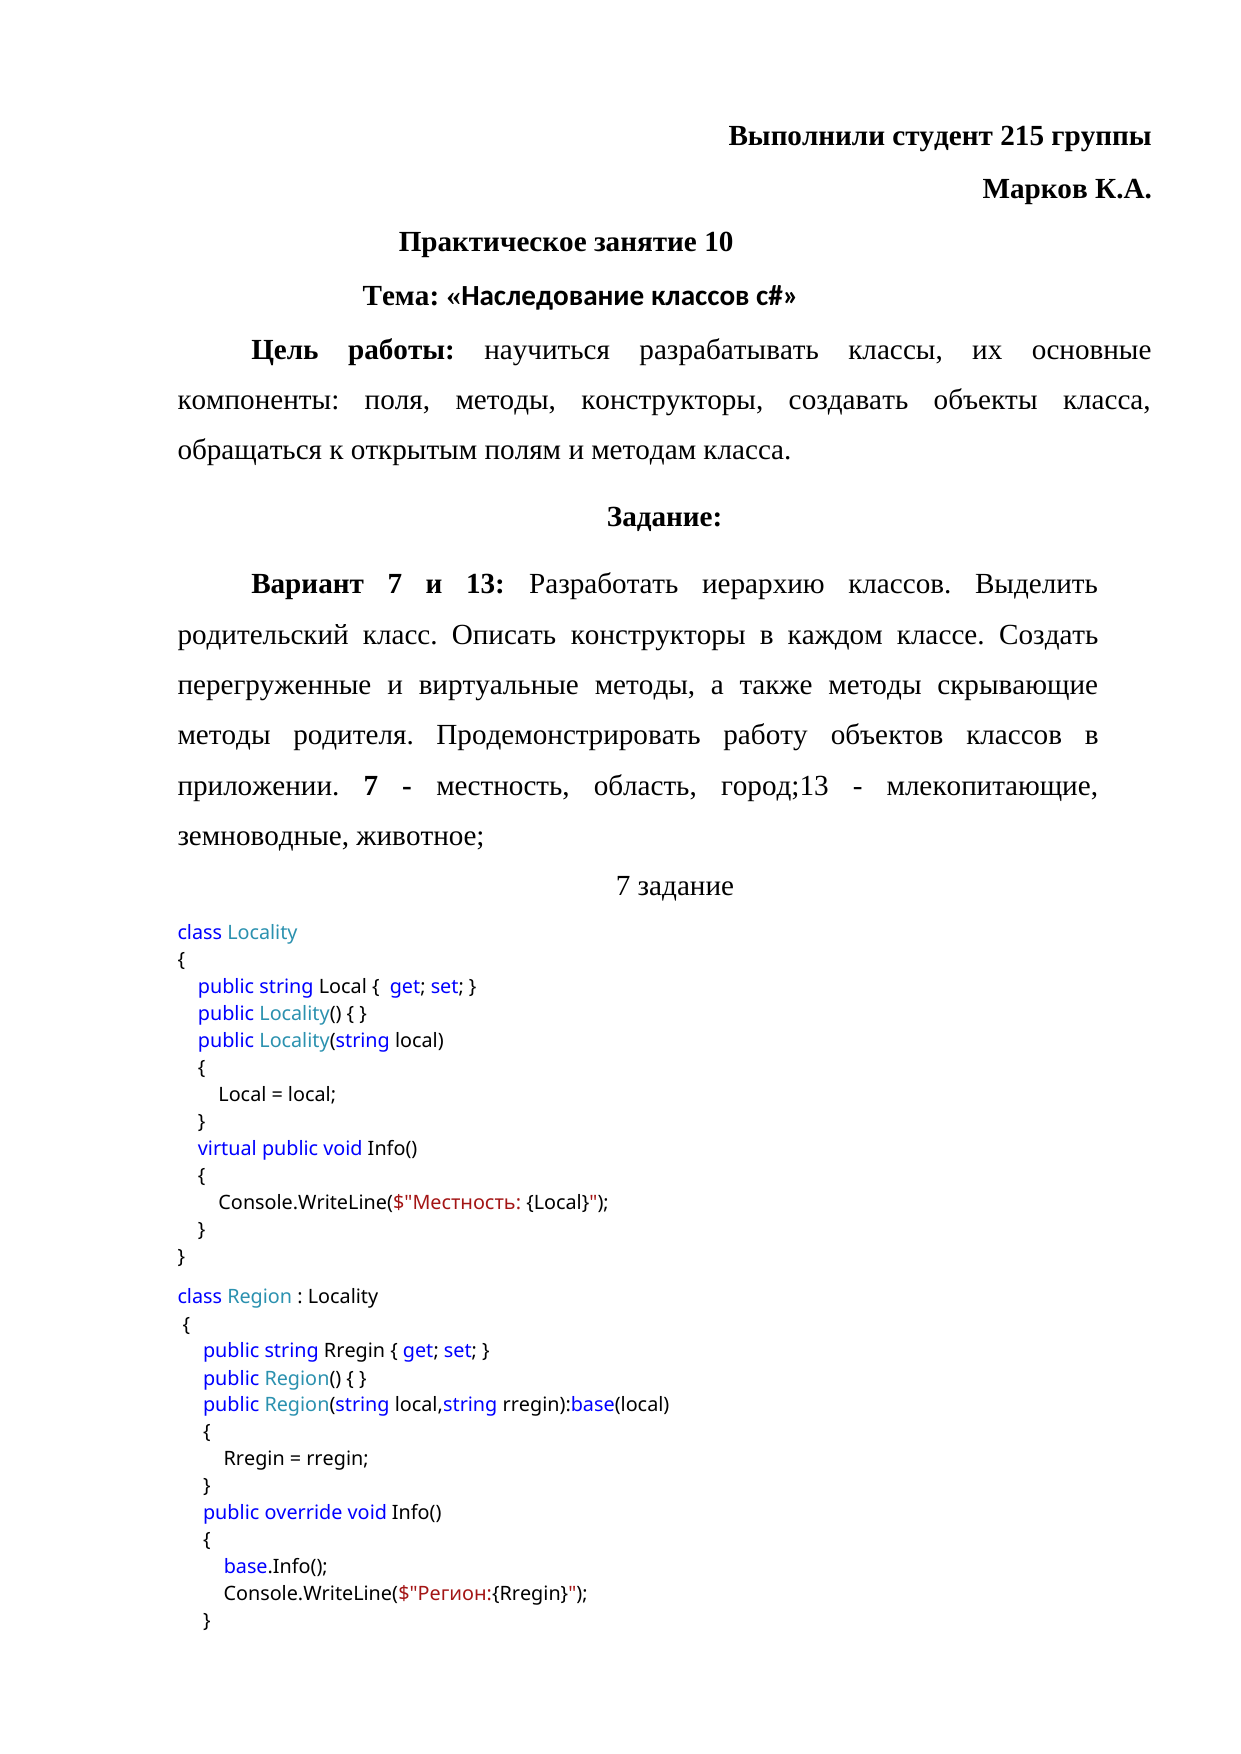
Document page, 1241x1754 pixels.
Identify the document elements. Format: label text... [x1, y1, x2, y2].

text virtual public void Info() [177, 1134, 1152, 1161]
text 7 задание [177, 868, 1098, 902]
text Цель работы: научиться разрабатывать классы, их основные компоненты: поля, методы, конструкторы, создавать объекты класса, обращаться к открытым полям и методам класса. [177, 332, 1152, 466]
text Local = local; [177, 1081, 1152, 1107]
text public Region() { } [177, 1364, 1152, 1391]
text { [177, 1310, 1152, 1337]
text } [177, 1242, 1098, 1269]
text Вариант 7 и 13: Разработать иерархию классов. Выделить родительский класс. Описать конструкторы в каждом классе. Создать перегруженные и виртуальные методы, а также методы скрывающие методы родителя. Продемонстрировать работу объектов классов в приложении. 7 - местность, область, город;13 - млекопитающие, земноводные, животное; [177, 566, 1098, 852]
text public override void Info() [177, 1499, 1152, 1526]
text class Locality [177, 919, 1152, 946]
text { [177, 1418, 1152, 1445]
text { [177, 1526, 1152, 1553]
text public Locality() { } [177, 999, 1152, 1027]
text } [177, 1472, 1152, 1499]
text Задание: [177, 499, 1152, 533]
text { [177, 1161, 1152, 1188]
text Console.WriteLine($"Регион:{Rregin}"); [177, 1579, 1152, 1607]
text } [177, 1607, 1152, 1633]
text class Region : Locality [177, 1283, 1152, 1310]
text Практическое занятие 10 [398, 224, 1152, 257]
text } [177, 1107, 1152, 1134]
text Тема: «Наследование классов с#» [354, 277, 798, 312]
text Марков К.А. [177, 171, 1152, 204]
text { [177, 946, 1152, 973]
text base.Info(); [177, 1553, 1152, 1579]
text Console.WriteLine($"Местность: {Local}"); [177, 1188, 1152, 1215]
text Rregin = rregin; [177, 1445, 1152, 1472]
text public Region(string local,string rregin):base(local) [177, 1391, 1152, 1418]
text public Locality(string local) [177, 1027, 1152, 1053]
text } [177, 1215, 1152, 1242]
text { [177, 1053, 1152, 1081]
text Выполнили студент 215 группы [177, 118, 1152, 152]
text public string Rregin { get; set; } [177, 1337, 1152, 1364]
text public string Local { get; set; } [177, 973, 1152, 999]
